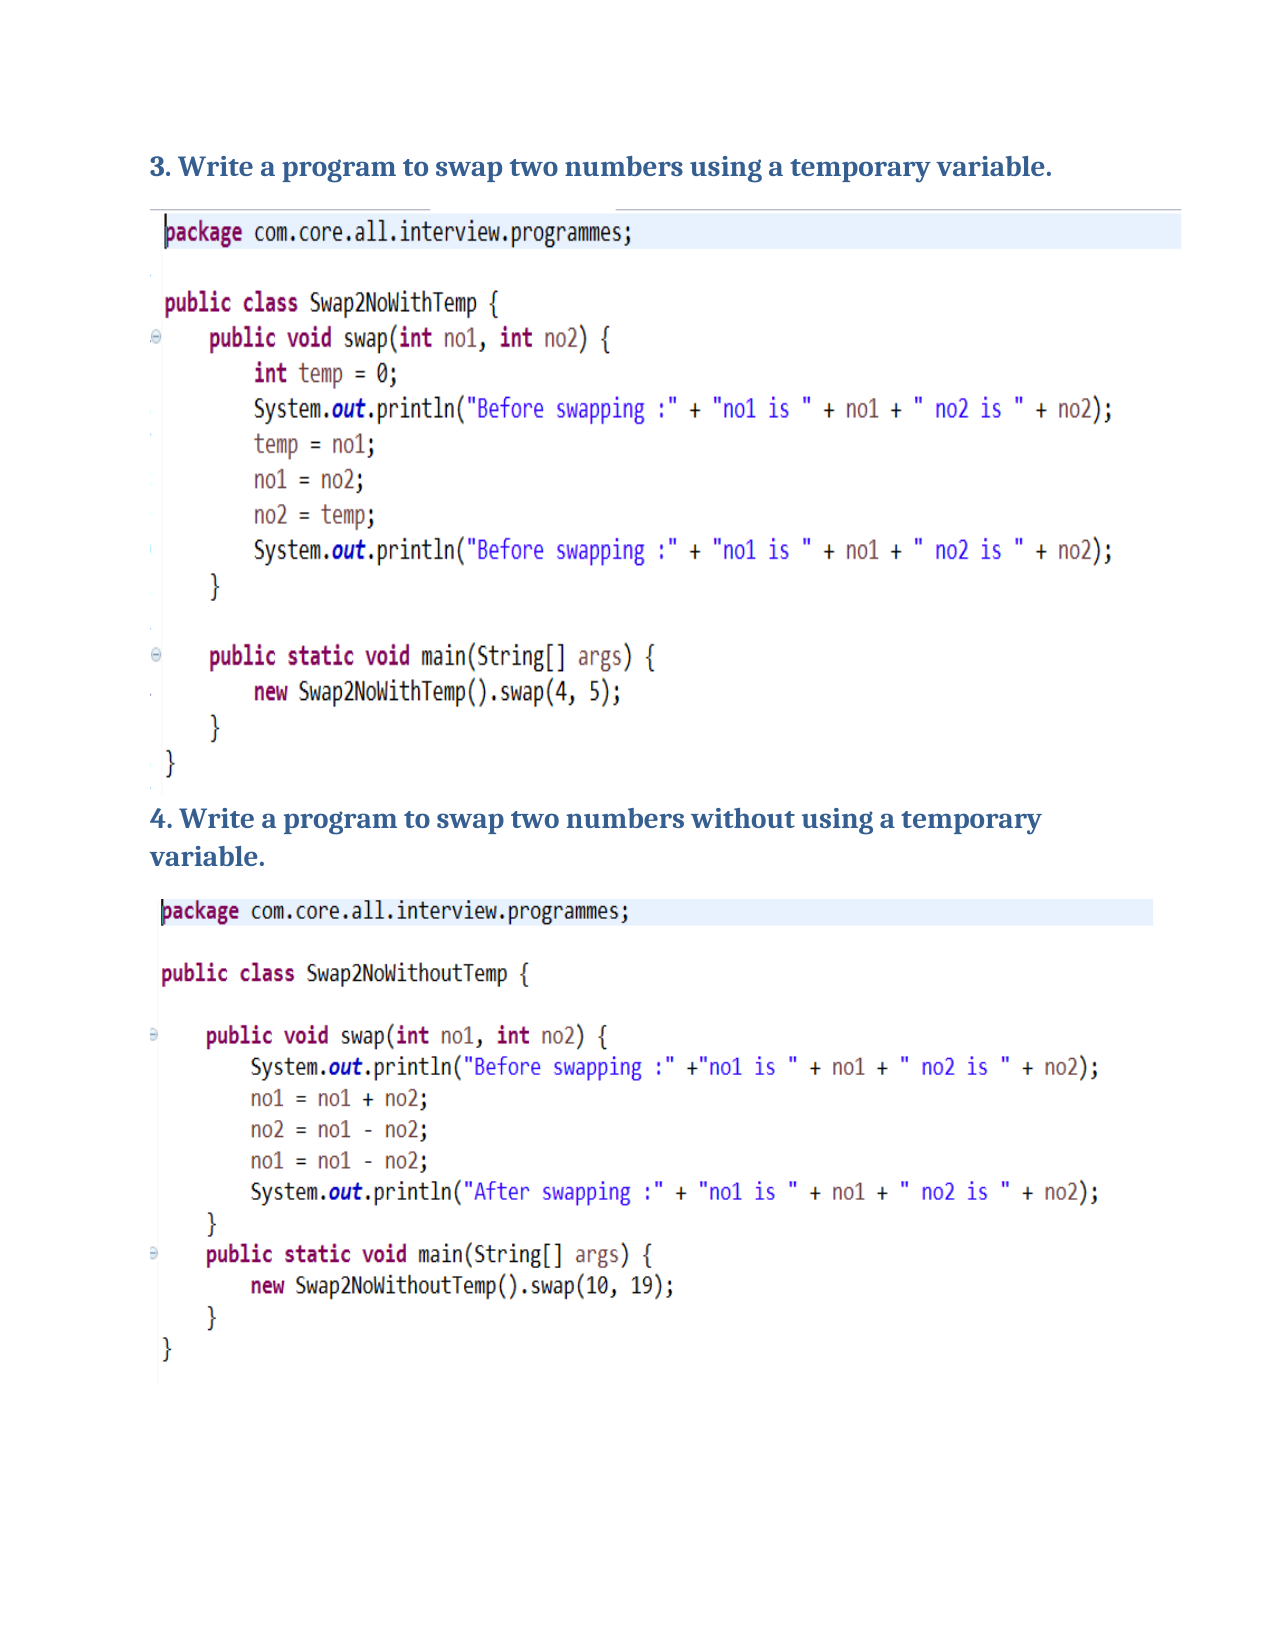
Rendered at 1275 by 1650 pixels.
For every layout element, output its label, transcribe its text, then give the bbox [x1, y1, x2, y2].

text 4. Write a program to swap two numbers without using a temporary variable. [150, 797, 1125, 874]
text 3. Write a program to swap two numbers using a temporary variable. [150, 150, 1125, 183]
